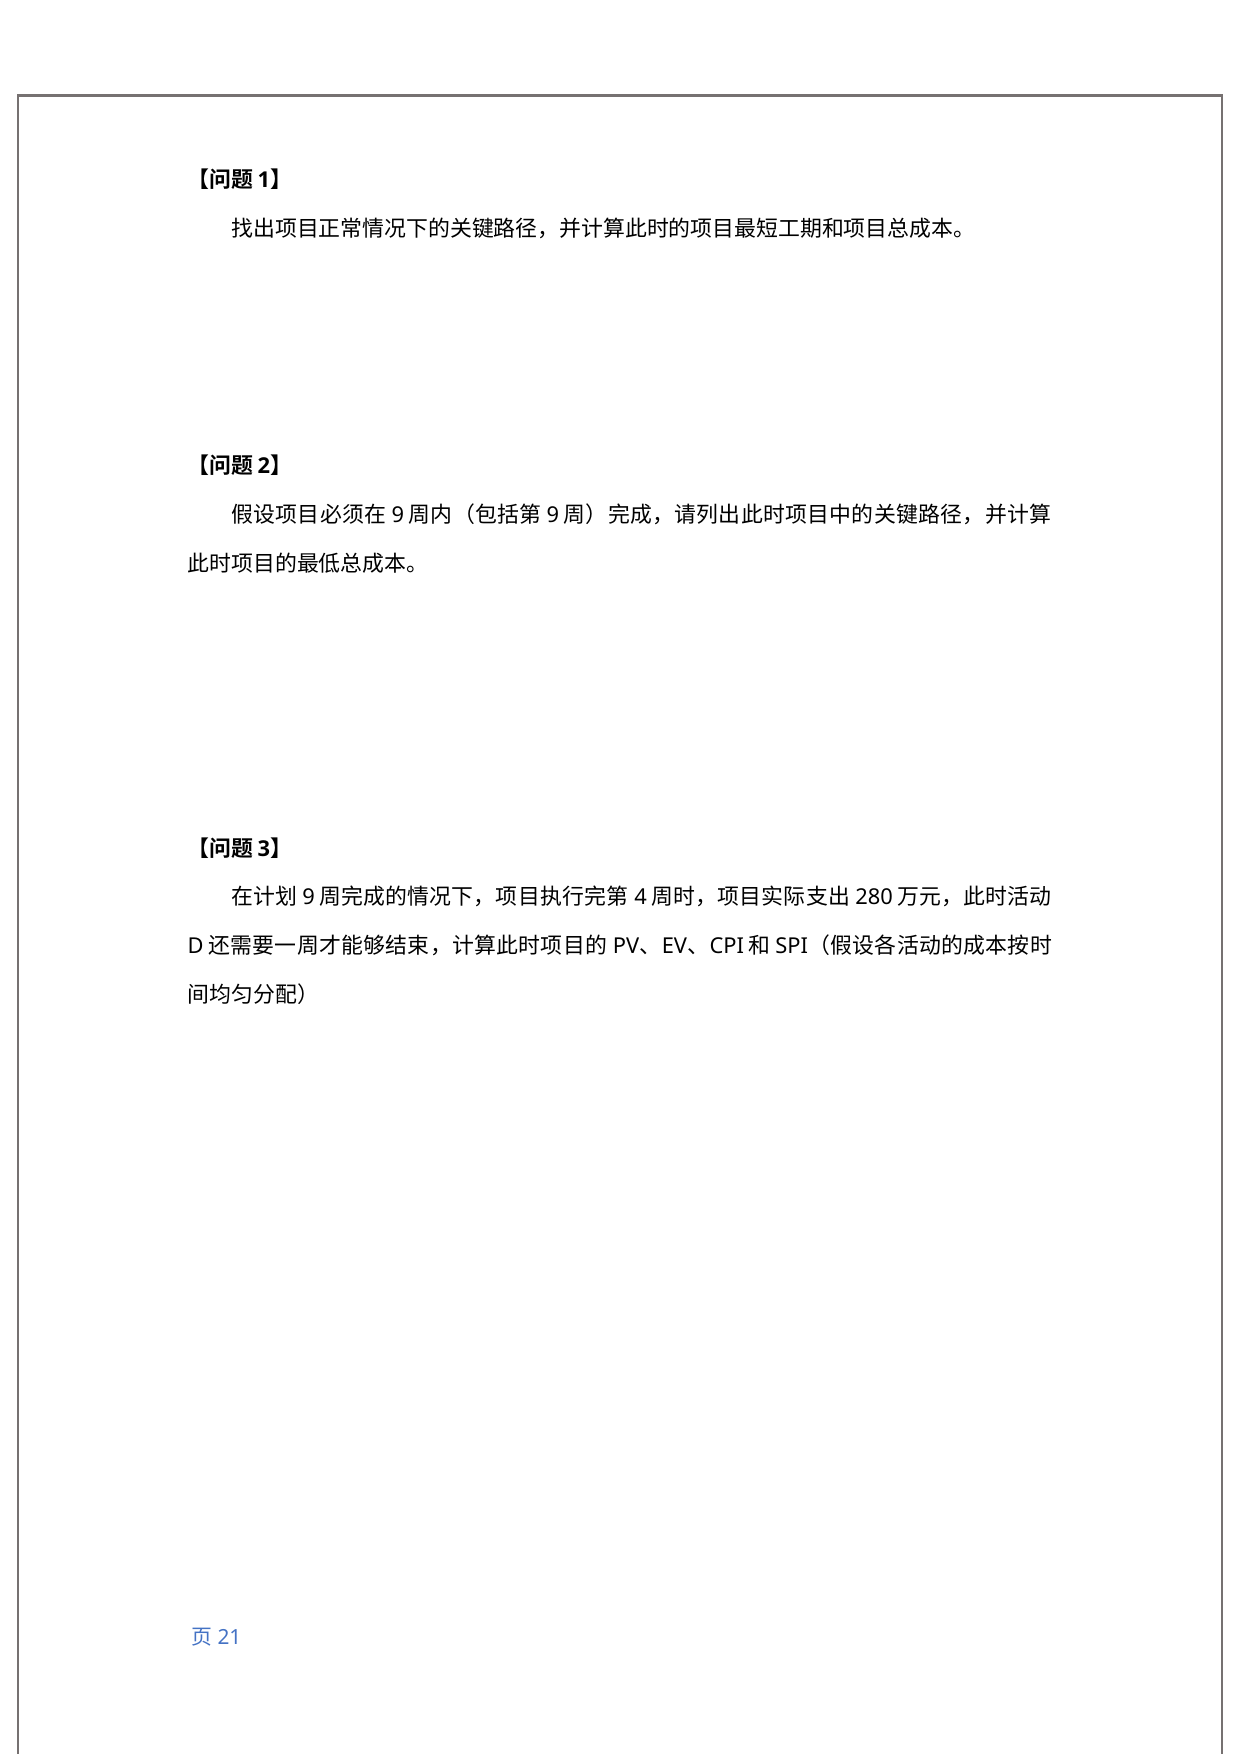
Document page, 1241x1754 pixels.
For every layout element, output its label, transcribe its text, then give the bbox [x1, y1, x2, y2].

text 找出项目正常情况下的关键路径，并计算此时的项目最短工期和项目总成本。 [187, 210, 1053, 243]
text 【问题2】 [187, 448, 1053, 481]
text 【问题3】 [187, 831, 1053, 863]
text 在计划9周完成的情况下，项目执行完第4周时，项目实际支出280万元，此时活动D还需要一周才能够结束，计算此时项目的PV、EV、CPI和SPI（假设各活动的成本按时间均匀分配） [187, 879, 1053, 1009]
text 【问题1】 [187, 162, 1053, 194]
text 假设项目必须在9周内（包括第9周）完成，请列出此时项目中的关键路径，并计算此时项目的最低总成本。 [187, 497, 1053, 578]
